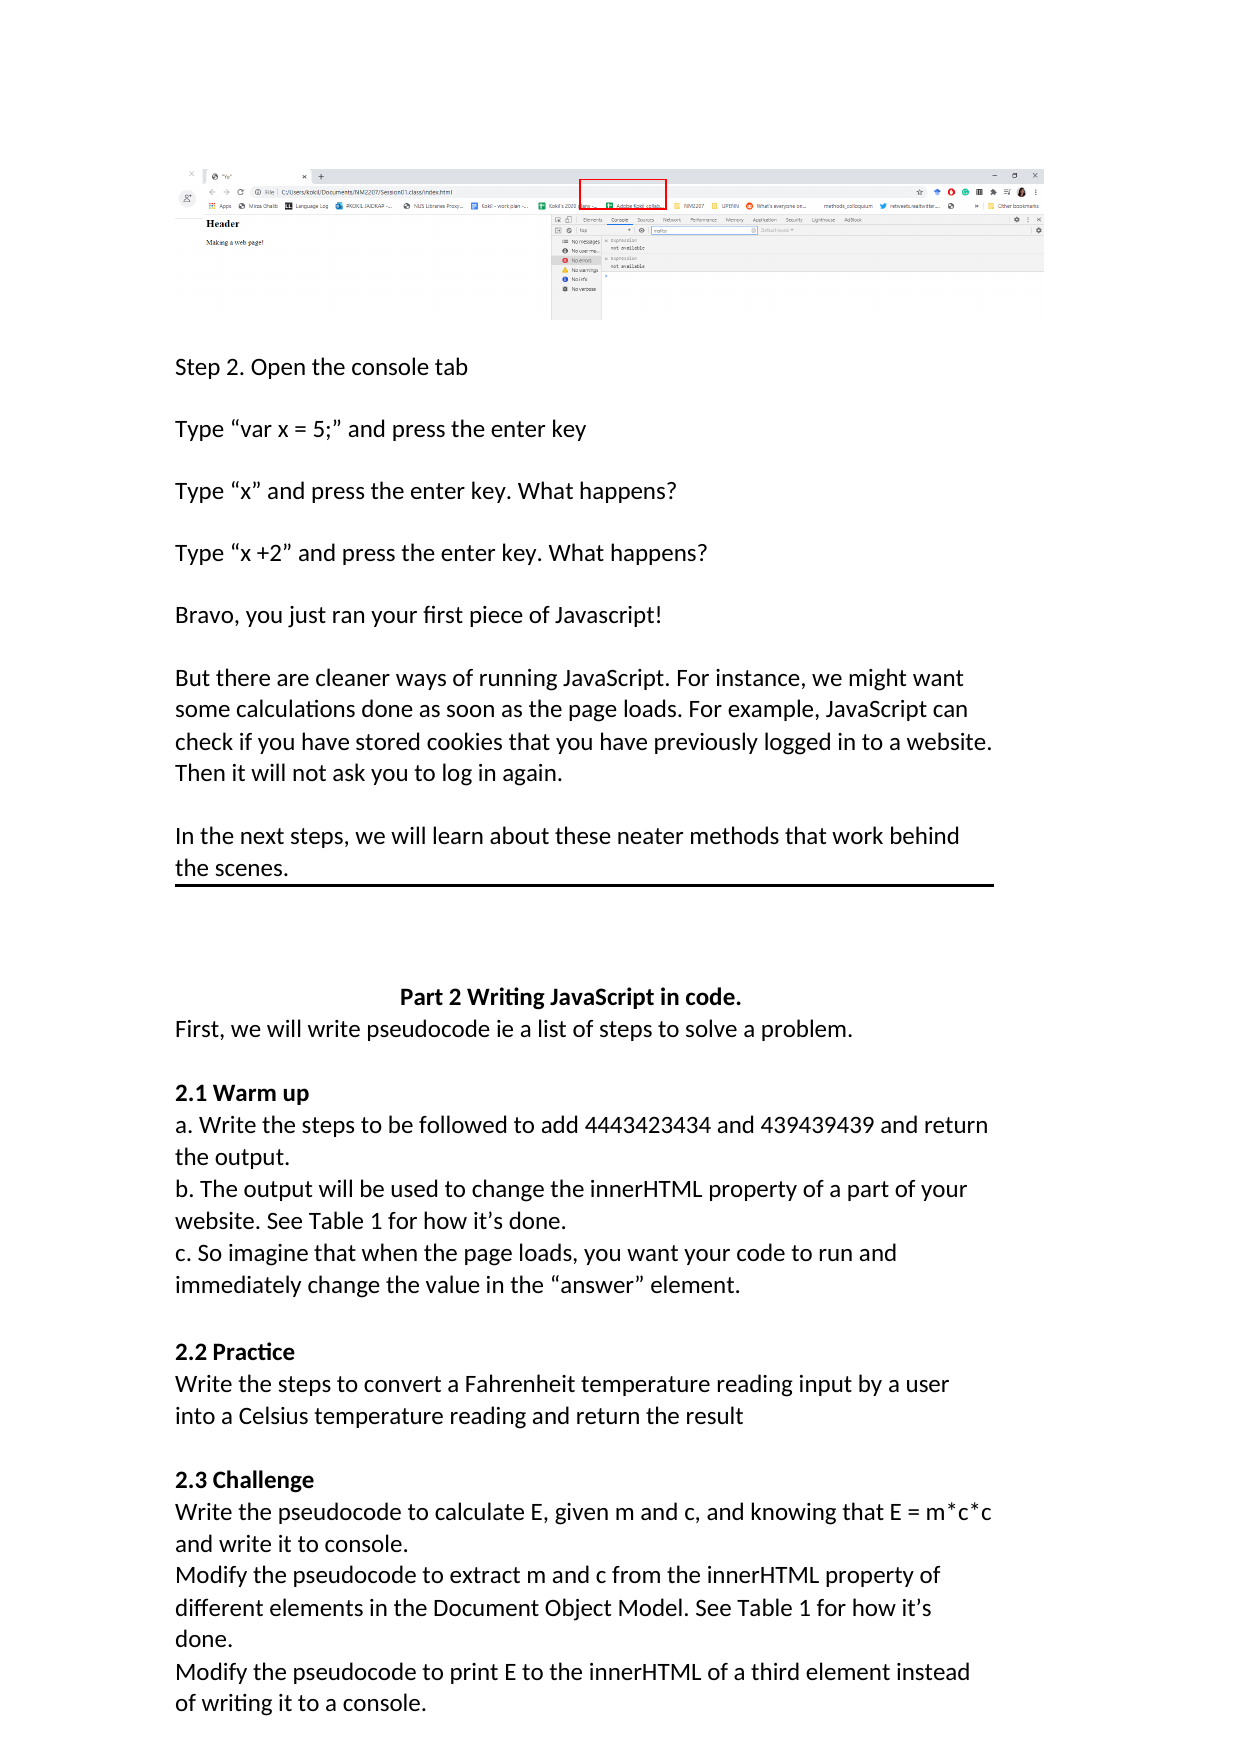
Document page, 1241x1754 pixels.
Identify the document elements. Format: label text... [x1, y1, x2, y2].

text a. Write the steps to be followed to add 4443423434 and 439439439 and return the output. [175, 1109, 994, 1172]
list Practice [175, 1336, 994, 1366]
text Part 2 Writing JavaScript in code. [400, 981, 994, 1012]
text Type “x +2” and press the enter key. What happens? [175, 537, 994, 568]
text Step 2. Open the console tab [175, 351, 994, 381]
text Type “var x = 5;” and press the enter key [175, 413, 994, 443]
text Bravo, you just ran your first piece of Javascript! [175, 599, 994, 630]
text In the next steps, we will learn about these neater methods that work behind the scenes. [175, 820, 994, 884]
text Modify the pseudocode to extract m and c from the innerHTML property of different elements in the Document Object Model. See Table 1 for how it’s done. [175, 1560, 994, 1654]
text Modify the pseudocode to print E to the innerHTML of a third element instead of writing it to a console. [175, 1656, 994, 1718]
text 2.3 Challenge [175, 1464, 994, 1494]
text Type “x” and press the enter key. What happens? [175, 475, 994, 506]
text Write the pseudocode to calculate E, given m and c, and knowing that E = m*c*c and write it to console. [175, 1496, 994, 1558]
text c. So imagine that when the page loads, you want your code to run and immediately change the value in the “answer” element. [175, 1237, 994, 1300]
picture [175, 169, 1044, 320]
text 2.1 Warm up [175, 1077, 994, 1108]
text But there are cleaner ways of running JavaScript. For instance, we might want some calculations done as soon as the page loads. For example, JavaScript can check if you have stored cookies that you have previously logged in to a website. Then it will not ask you to log in again. [175, 662, 994, 788]
text b. The output will be used to change the innerHTML property of a part of your website. See Table 1 for how it’s done. [175, 1173, 994, 1236]
text Write the steps to convert a Fahrenheit temperature reading input by a user into a Celsius temperature reading and return the result [175, 1368, 994, 1430]
text First, we will write pseudocode ie a list of steps to solve a problem. [175, 1013, 994, 1044]
